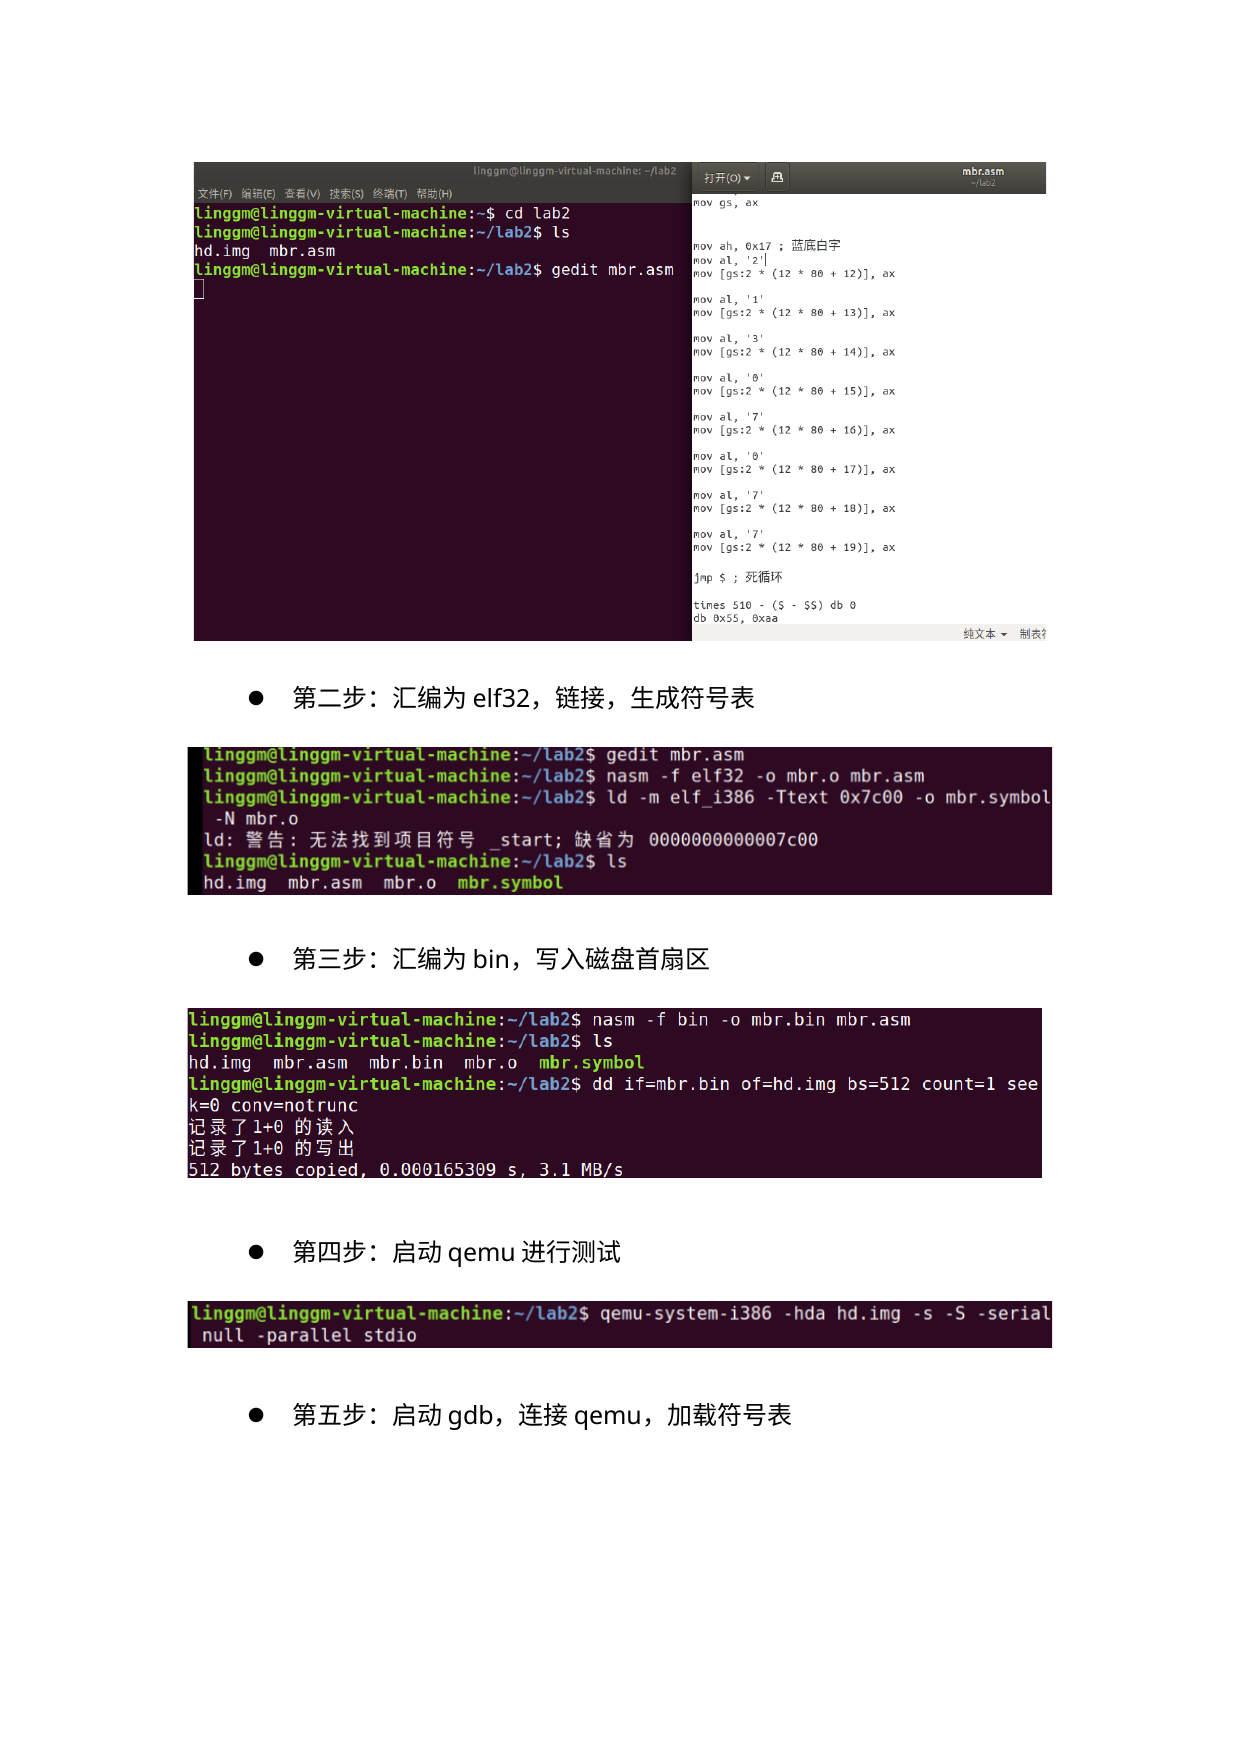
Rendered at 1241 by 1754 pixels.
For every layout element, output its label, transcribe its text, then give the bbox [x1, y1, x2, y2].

list 第三步：汇编为bin，写入磁盘首扇区 [247, 925, 1053, 990]
list 第二步：汇编为elf32，链接，生成符号表 [247, 664, 1053, 729]
picture [187, 747, 1053, 895]
picture [187, 1301, 1053, 1348]
picture [193, 162, 1047, 641]
list 第五步：启动gdb，连接qemu，加载符号表 [247, 1381, 1053, 1446]
list 第四步：启动qemu进行测试 [247, 1218, 1053, 1283]
picture [187, 1008, 1042, 1178]
